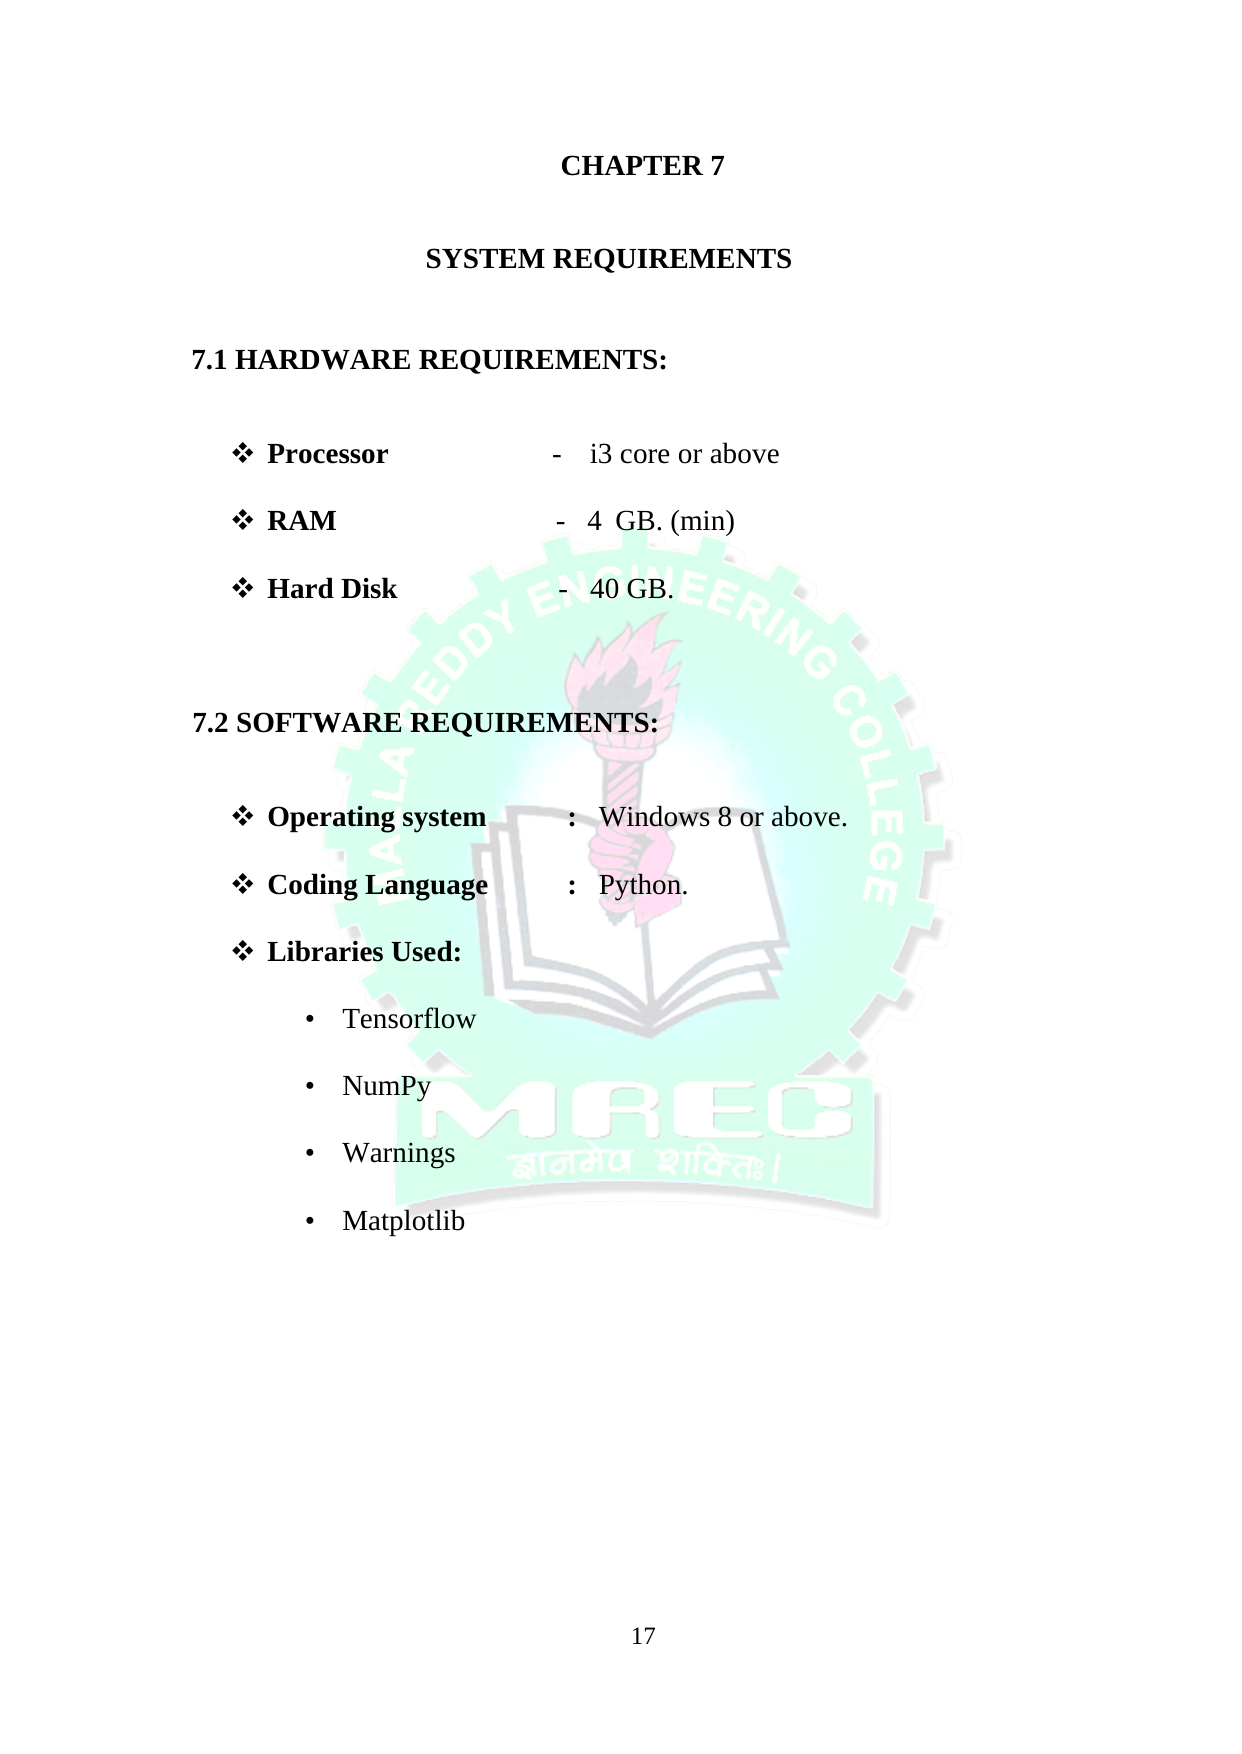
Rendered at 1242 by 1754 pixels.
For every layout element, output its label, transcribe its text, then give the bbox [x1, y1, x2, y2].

list Hard Disk - 40 GB. [229, 571, 1094, 604]
list NumPy [304, 1068, 1094, 1102]
list Operating system : Windows 8 or above. [229, 799, 1094, 833]
text 7.2 SOFTWARE REQUIREMENTS: [192, 705, 1094, 739]
text 7.1 HARDWARE REQUIREMENTS: [191, 342, 1094, 375]
list RAM - 4 GB. (min) [229, 503, 1094, 537]
subtitle SYSTEM REQUIREMENTS [192, 241, 1079, 275]
list Coding Language : Python. [229, 867, 1094, 900]
list Libraries Used: [229, 934, 1094, 968]
text CHAPTER 7 [560, 148, 1094, 181]
list Processor - i3 core or above [229, 436, 1094, 470]
list Matplotlib [304, 1203, 1094, 1236]
list Warnings [304, 1136, 1094, 1169]
list Tensorflow [304, 1001, 1094, 1035]
